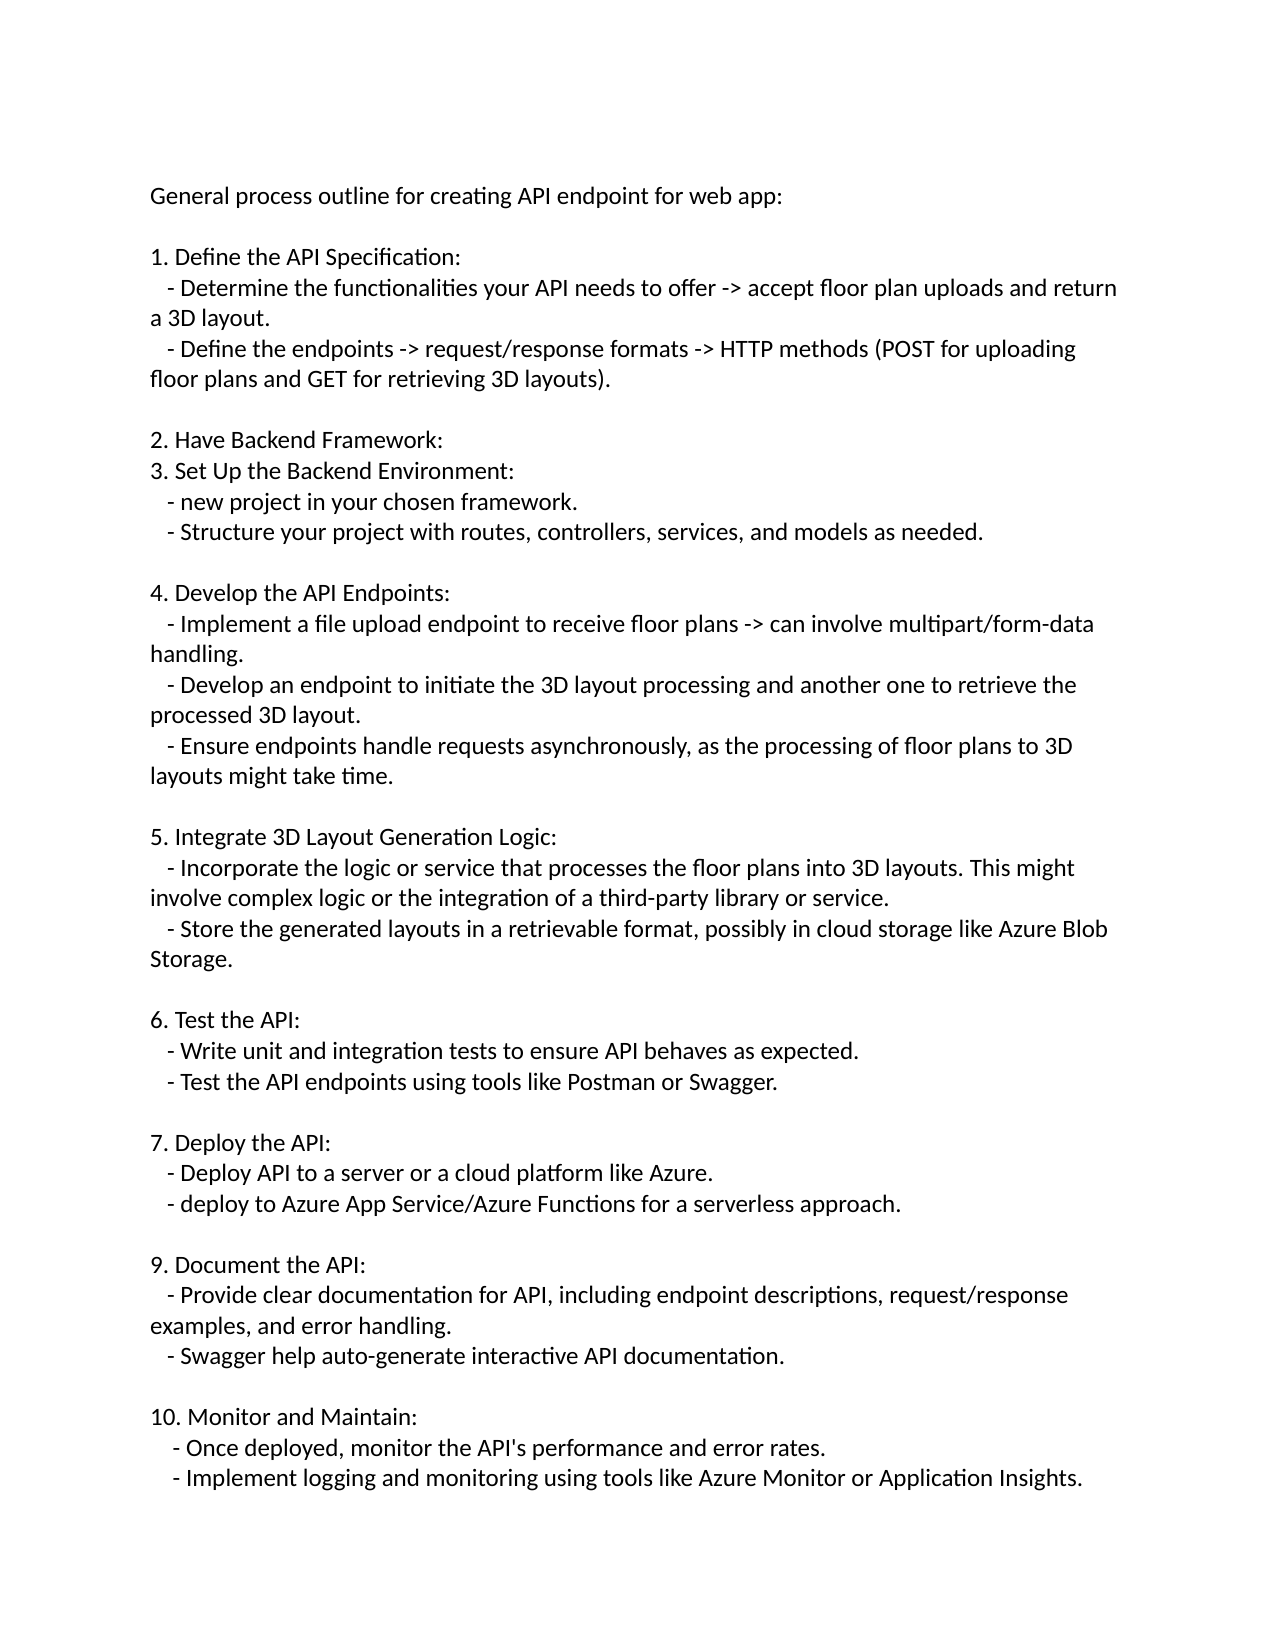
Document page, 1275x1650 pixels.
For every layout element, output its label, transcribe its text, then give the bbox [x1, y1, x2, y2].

text - Store the generated layouts in a retrievable format, possibly in cloud storage like Azure Blob Storage. [150, 913, 1125, 974]
text - Once deployed, monitor the API's performance and error rates. [150, 1432, 1125, 1462]
text - Define the endpoints -> request/response formats -> HTTP methods (POST for uploading floor plans and GET for retrieving 3D layouts). [150, 333, 1125, 394]
text - Provide clear documentation for API, including endpoint descriptions, request/response examples, and error handling. [150, 1279, 1125, 1340]
text General process outline for creating API endpoint for web app: [150, 181, 1125, 211]
text - Ensure endpoints handle requests asynchronously, as the processing of floor plans to 3D layouts might take time. [150, 730, 1125, 791]
text 3. Set Up the Backend Environment: [150, 455, 1125, 486]
text 9. Document the API: [150, 1249, 1125, 1279]
text - new project in your chosen framework. [150, 486, 1125, 516]
text - Implement a file upload endpoint to receive floor plans -> can involve multipart/form-data handling. [150, 608, 1125, 669]
text - Determine the functionalities your API needs to offer -> accept floor plan uploads and return a 3D layout. [150, 272, 1125, 333]
text 6. Test the API: [150, 1004, 1125, 1035]
text - Develop an endpoint to initiate the 3D layout processing and another one to retrieve the processed 3D layout. [150, 669, 1125, 730]
text - deploy to Azure App Service/Azure Functions for a serverless approach. [150, 1188, 1125, 1218]
text 4. Develop the API Endpoints: [150, 577, 1125, 608]
text 5. Integrate 3D Layout Generation Logic: [150, 821, 1125, 852]
text - Deploy API to a server or a cloud platform like Azure. [150, 1157, 1125, 1188]
text - Implement logging and monitoring using tools like Azure Monitor or Application Insights. [150, 1462, 1125, 1493]
text - Test the API endpoints using tools like Postman or Swagger. [150, 1066, 1125, 1096]
text - Swagger help auto-generate interactive API documentation. [150, 1340, 1125, 1371]
text 2. Have Backend Framework: [150, 425, 1125, 455]
text - Write unit and integration tests to ensure API behaves as expected. [150, 1035, 1125, 1066]
text - Incorporate the logic or service that processes the floor plans into 3D layouts. This might involve complex logic or the integration of a third-party library or service. [150, 852, 1125, 913]
text - Structure your project with routes, controllers, services, and models as needed. [150, 516, 1125, 547]
text 7. Deploy the API: [150, 1127, 1125, 1157]
text 1. Define the API Specification: [150, 242, 1125, 272]
text 10. Monitor and Maintain: [150, 1401, 1125, 1432]
